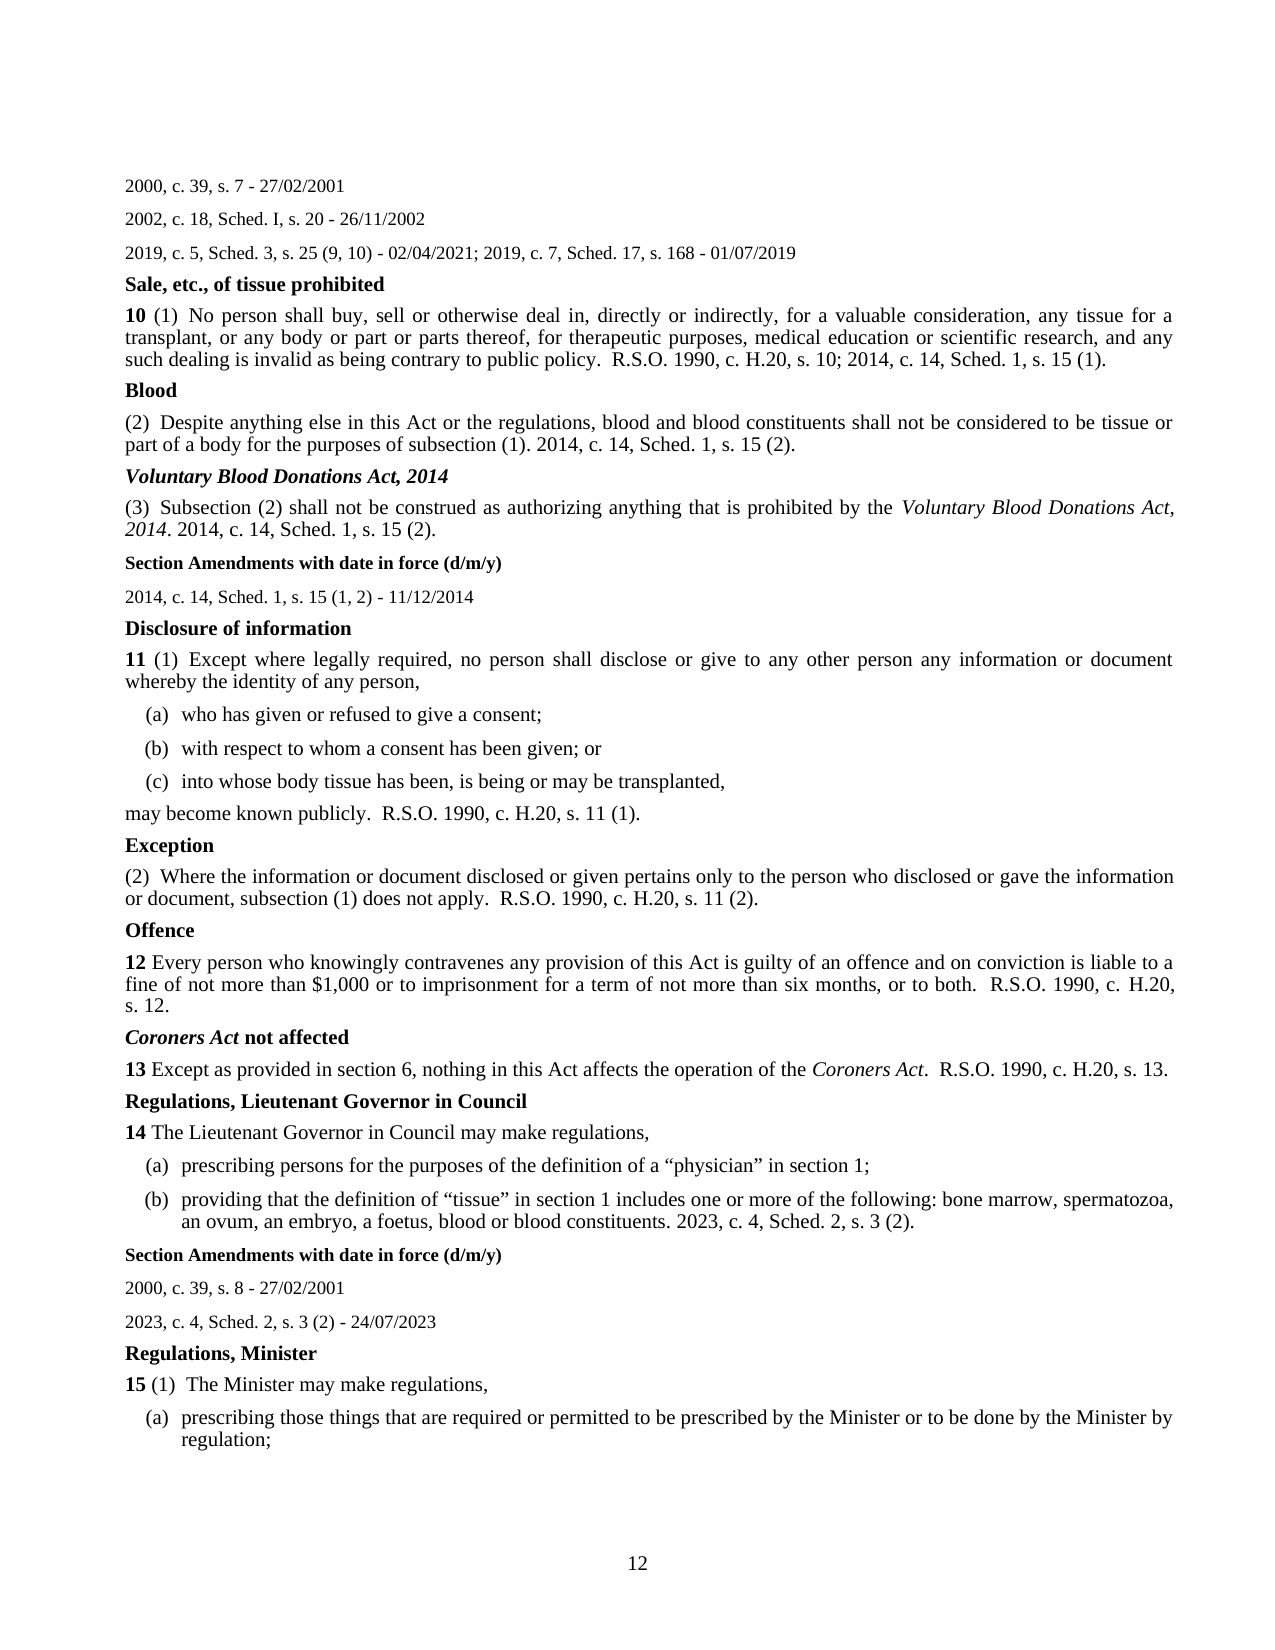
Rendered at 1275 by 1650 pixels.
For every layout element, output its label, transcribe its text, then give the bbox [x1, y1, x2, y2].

text (a) who has given or refused to give a consent; [125, 704, 1175, 726]
text Sale, etc., of tissue prohibited [125, 276, 1175, 295]
text Section Amendments with date in force (d/m/y) [125, 1244, 1175, 1266]
text (b) providing that the definition of “tissue” in section 1 includes one or more of the following: bone marrow, spermatozoa, an ovum, an embryo, a foetus, blood or blood constituents. 2023, c. 4, Sched. 2, s. 3 (2). [125, 1189, 1175, 1232]
text 2002, c. 18, Sched. I, s. 20 - 26/11/2002 [125, 208, 1175, 230]
text 2014, c. 14, Sched. 1, s. 15 (1, 2) - 11/12/2014 [125, 586, 1175, 607]
text 2023, c. 4, Sched. 2, s. 3 (2) - 24/07/2023 [125, 1311, 1175, 1332]
text (a) prescribing persons for the purposes of the definition of a “physician” in section 1; [125, 1156, 1175, 1177]
text (2) Where the information or document disclosed or given pertains only to the person who disclosed or gave the information or document, subsection (1) does not apply. R.S.O. 1990, c. H.20, s. 11 (2). [125, 867, 1175, 910]
text (b) with respect to whom a consent has been given; or [125, 738, 1175, 759]
text 2019, c. 5, Sched. 3, s. 25 (9, 10) - 02/04/2021; 2019, c. 7, Sched. 17, s. 168 - 01/07/2019 [125, 242, 1175, 263]
text 2000, c. 39, s. 7 - 27/02/2001 [125, 175, 1175, 197]
text (2) Despite anything else in this Act or the regulations, blood and blood constituents shall not be considered to be tissue or part of a body for the purposes of subsection (1). 2014, c. 14, Sched. 1, s. 15 (2). [125, 412, 1175, 456]
text 10 (1) No person shall buy, sell or otherwise deal in, directly or indirectly, for a valuable consideration, any tissue for a transplant, or any body or part or parts thereof, for therapeutic purposes, medical education or scientific research, and any such dealing is invalid as being contrary to public policy. R.S.O. 1990, c. H.20, s. 10; 2014, c. 14, Sched. 1, s. 15 (1). [125, 305, 1175, 370]
text Offence [125, 923, 1175, 941]
text Coroners Act not affected [125, 1029, 1175, 1048]
text 14 The Lieutenant Governor in Council may make regulations, [125, 1122, 1175, 1144]
text 13 Except as provided in section 6, nothing in this Act affects the operation of the Coroners Act. R.S.O. 1990, c. H.20, s. 13. [125, 1059, 1175, 1081]
text Disclosure of information [125, 620, 1175, 639]
text 2000, c. 39, s. 8 - 27/02/2001 [125, 1277, 1175, 1299]
text Voluntary Blood Donations Act, 2014 [125, 468, 1175, 487]
text Blood [125, 383, 1175, 402]
text (c) into whose body tissue has been, is being or may be transplanted, [125, 771, 1175, 793]
text 15 (1) The Minister may make regulations, [125, 1374, 1175, 1396]
text (a) prescribing those things that are required or permitted to be prescribed by the Minister or to be done by the Minister by regulation; [125, 1407, 1175, 1451]
text Exception [125, 837, 1175, 856]
text Regulations, Minister [125, 1345, 1175, 1364]
text may become known publicly. R.S.O. 1990, c. H.20, s. 11 (1). [125, 803, 1175, 825]
text Section Amendments with date in force (d/m/y) [125, 552, 1175, 574]
text Regulations, Lieutenant Governor in Council [125, 1093, 1175, 1112]
text 12 Every person who knowingly contravenes any provision of this Act is guilty of an offence and on conviction is liable to a fine of not more than $1,000 or to imprisonment for a term of not more than six months, or to both. R.S.O. 1990, c. H.20, s. 12. [125, 952, 1175, 1017]
text (3) Subsection (2) shall not be construed as authorizing anything that is prohibited by the Voluntary Blood Donations Act, 2014. 2014, c. 14, Sched. 1, s. 15 (2). [125, 497, 1175, 541]
text 11 (1) Except where legally required, no person shall disclose or give to any other person any information or document whereby the identity of any person, [125, 649, 1175, 693]
